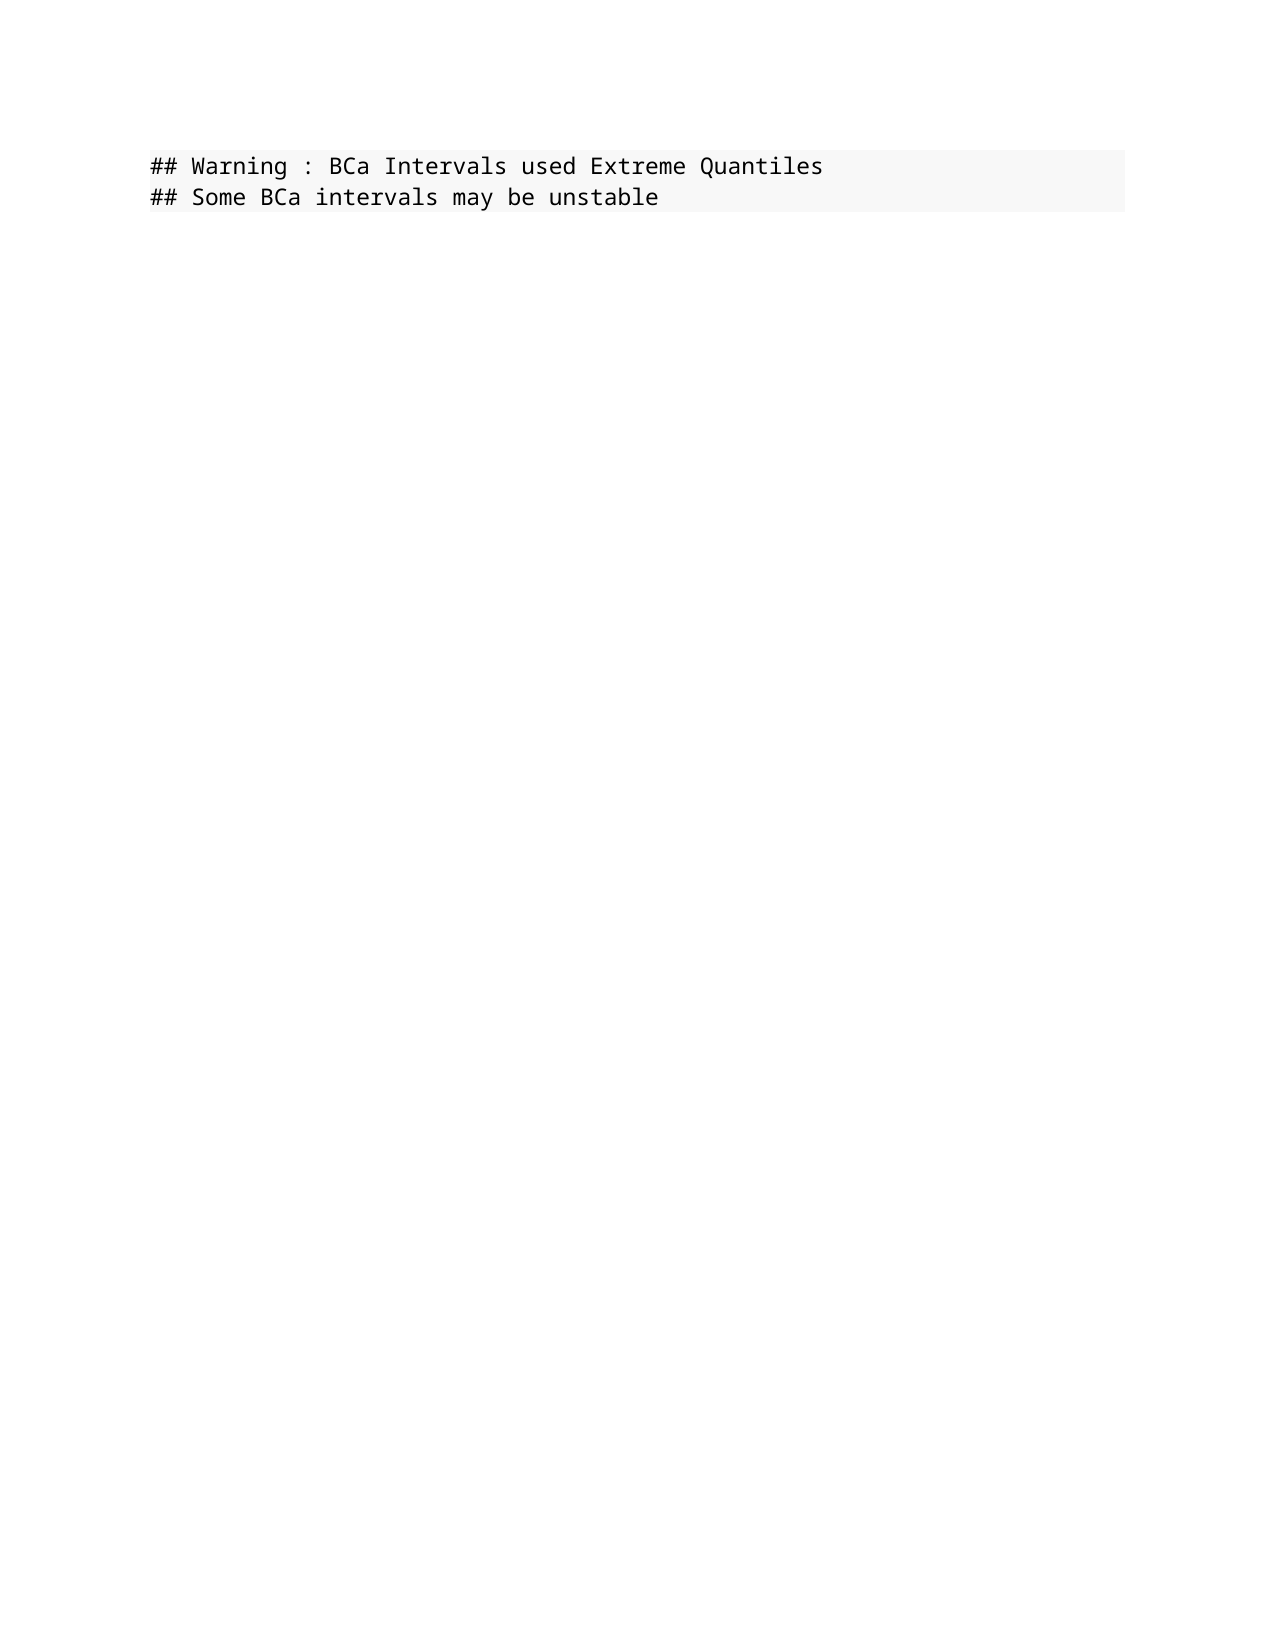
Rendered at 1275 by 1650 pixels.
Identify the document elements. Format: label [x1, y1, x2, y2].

text [150, 150, 1125, 212]
